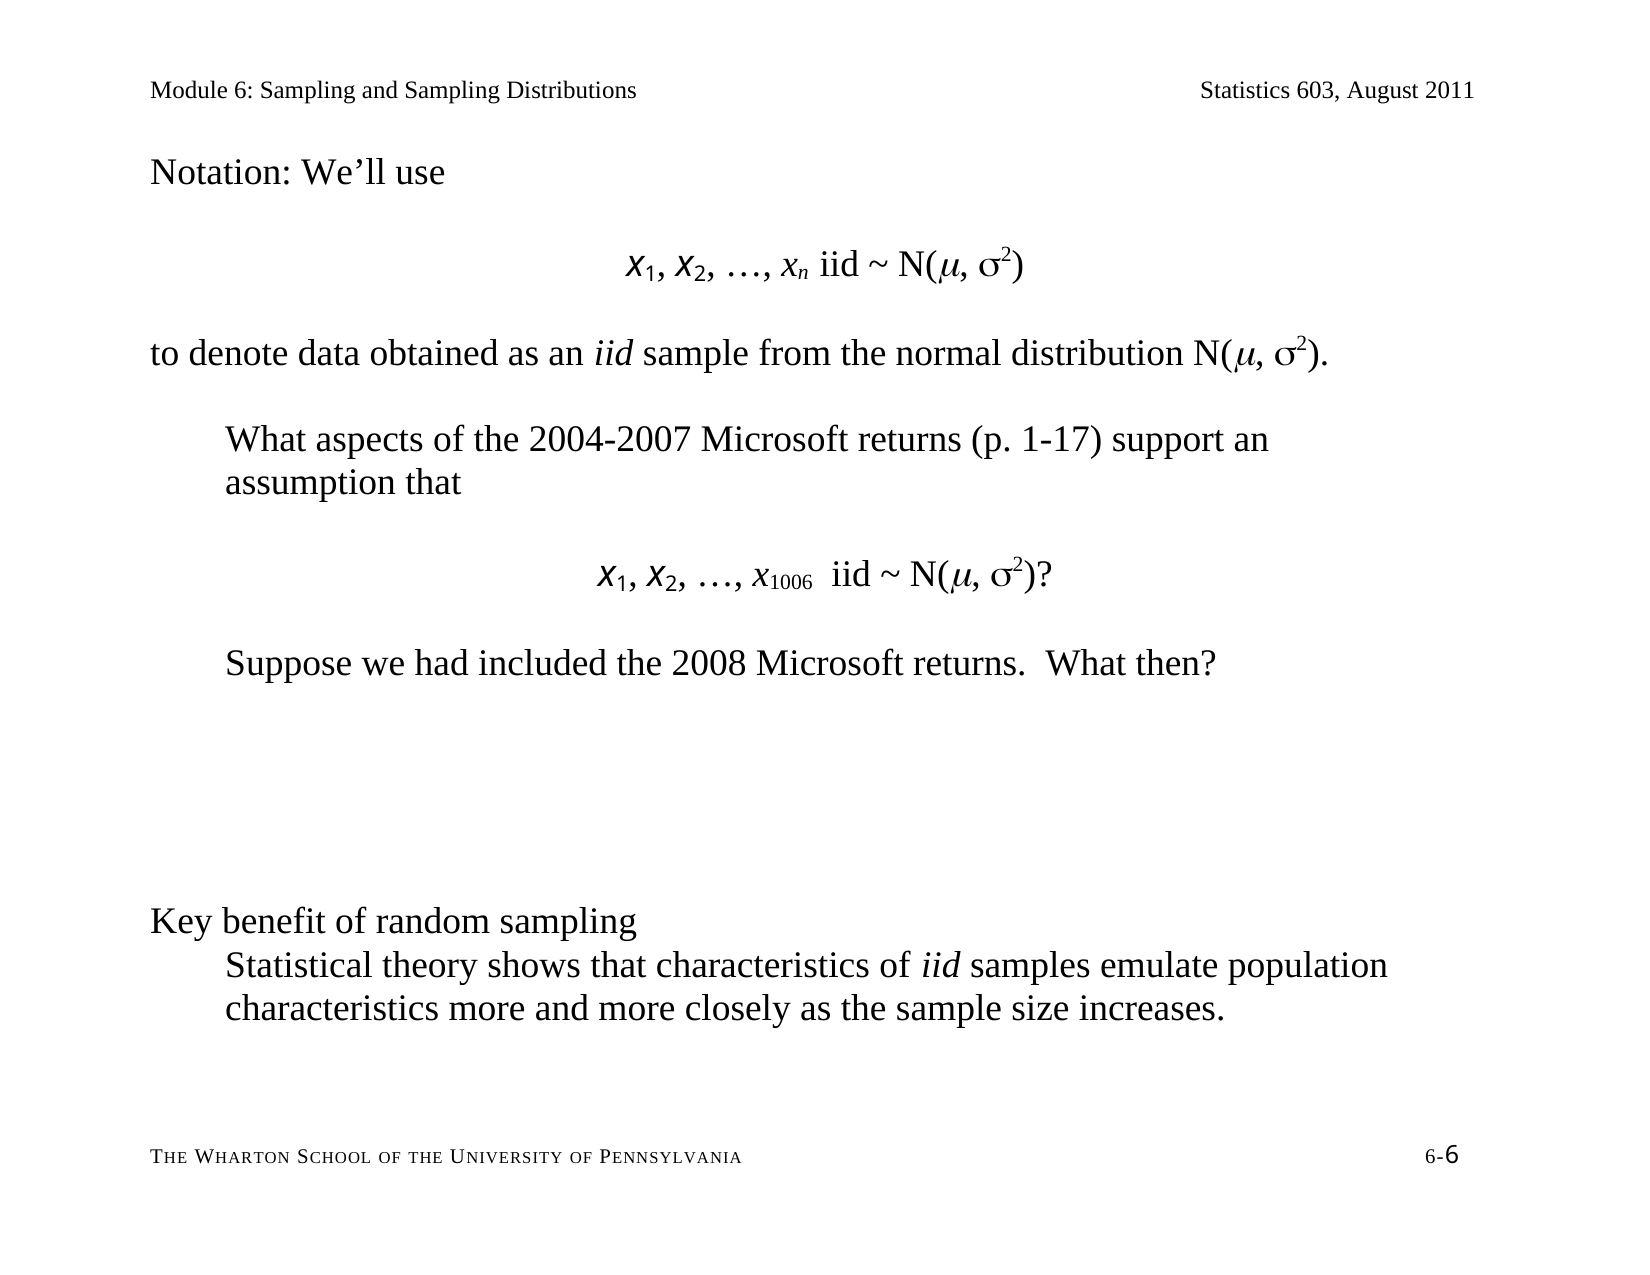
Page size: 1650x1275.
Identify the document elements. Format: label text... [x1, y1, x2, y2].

text to denote data obtained as an iid sample from the normal distribution N(, 2). [150, 330, 1500, 373]
text x1, x2, …, x1006 iid ~ N(, 2)? [150, 546, 1500, 597]
text What aspects of the 2004-2007 Microsoft returns (p. 1-17) support an assumption that [225, 417, 1425, 503]
text Suppose we had included the 2008 Microsoft returns. What then? [150, 640, 1500, 683]
text x1, x2, …, xn iid ~ N(, 2) [150, 236, 1500, 287]
text Notation: We’ll use [150, 150, 1500, 193]
text Key benefit of random sampling Statistical theory shows that characteristics of iid samples emulate population characteristics more and more closely as the sample size increases. [150, 899, 1500, 1028]
